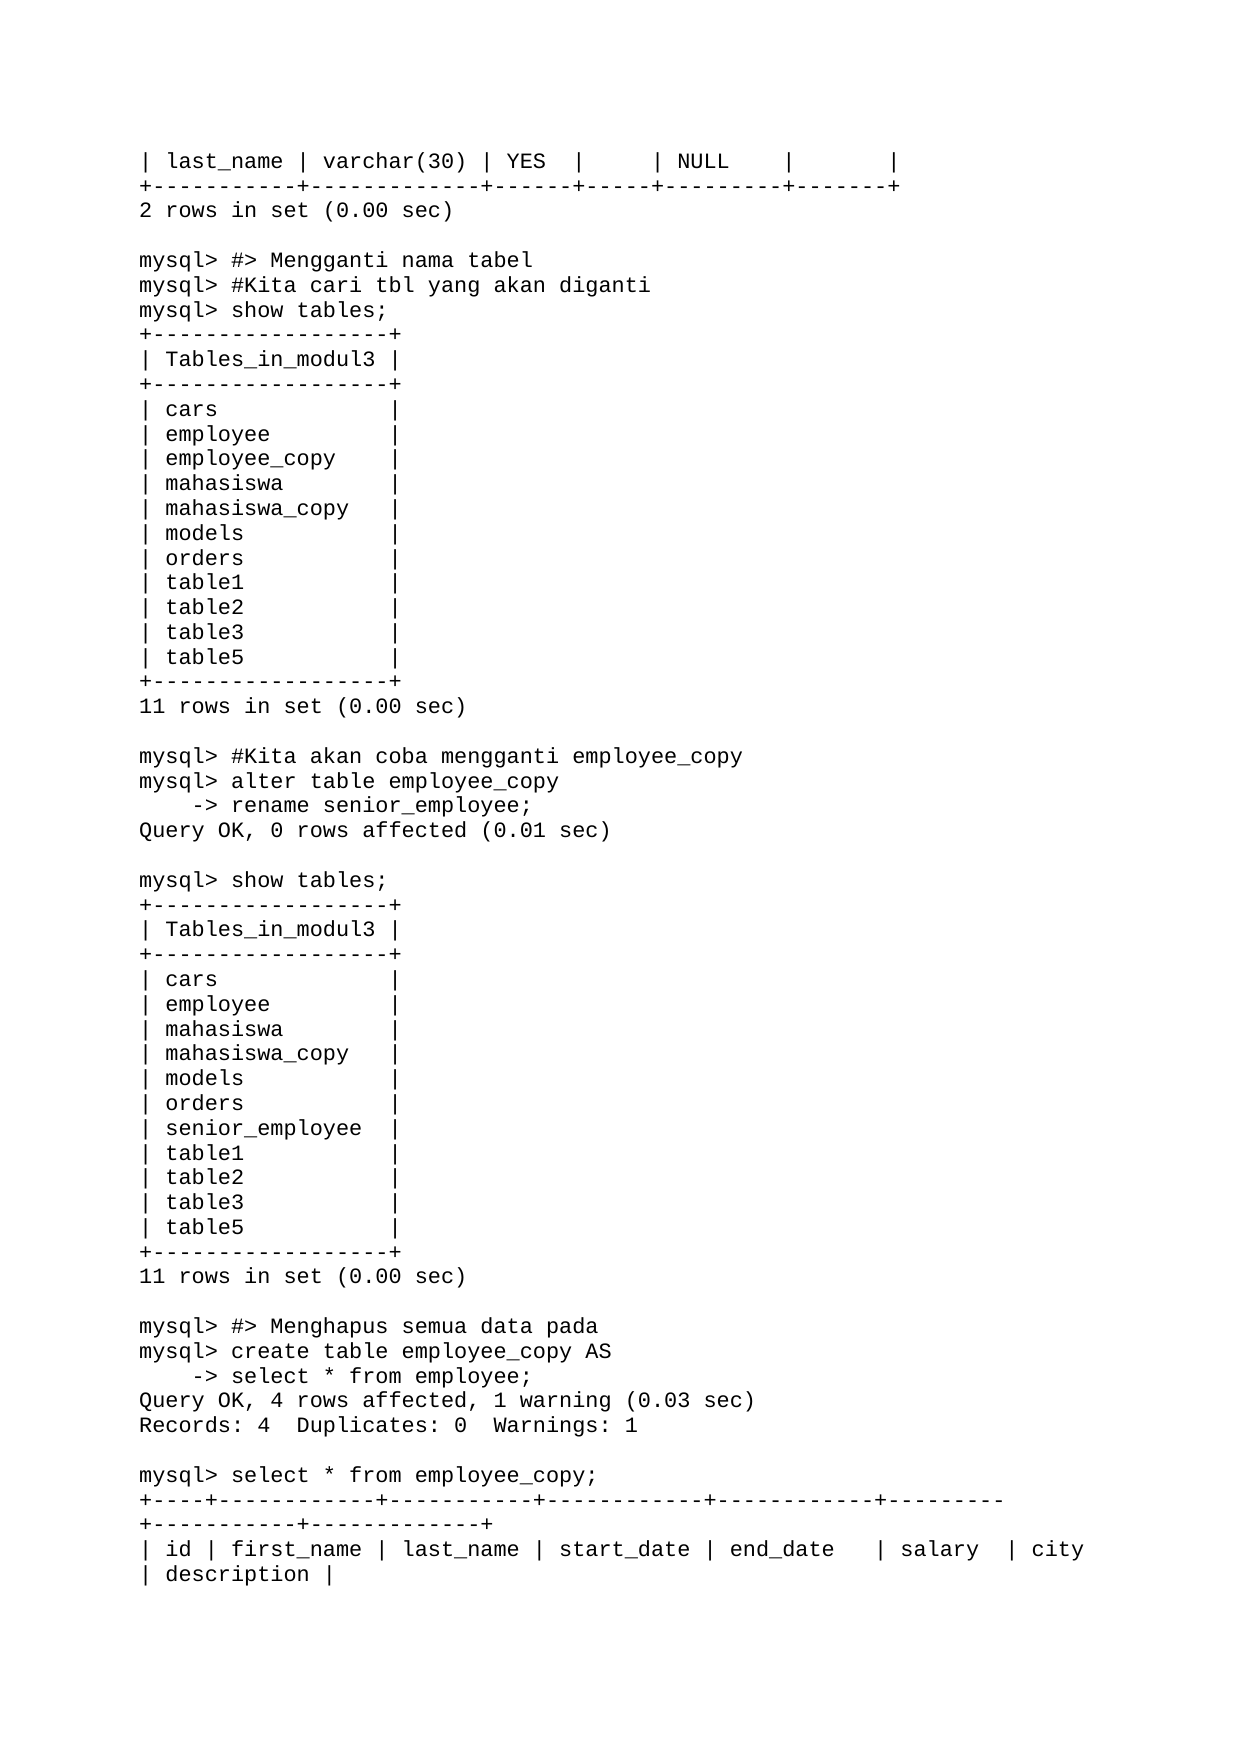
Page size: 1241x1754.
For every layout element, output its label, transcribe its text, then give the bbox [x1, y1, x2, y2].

text mysql> show tables; [139, 869, 1101, 894]
text 11 rows in set (0.00 sec) [139, 1266, 1101, 1290]
text Query OK, 0 rows affected (0.01 sec) [139, 819, 1101, 844]
text | table5 | [139, 1216, 1101, 1241]
text | table2 | [139, 1166, 1101, 1191]
text Records: 4 Duplicates: 0 Warnings: 1 [139, 1414, 1101, 1439]
text mysql> select * from employee_copy; [139, 1464, 1101, 1489]
text mysql> #Kita cari tbl yang akan diganti [139, 274, 1101, 299]
text | employee | [139, 423, 1101, 447]
text +------------------+ [139, 671, 1101, 695]
text | models | [139, 522, 1101, 547]
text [139, 1489, 1101, 1538]
text | models | [139, 1067, 1101, 1092]
text | mahasiswa | [139, 1018, 1101, 1042]
text 2 rows in set (0.00 sec) [139, 199, 1101, 224]
text | senior_employee | [139, 1117, 1101, 1142]
text | cars | [139, 968, 1101, 993]
text +------------------+ [139, 943, 1101, 968]
text mysql> create table employee_copy AS [139, 1340, 1101, 1365]
text | mahasiswa_copy | [139, 1042, 1101, 1067]
text +------------------+ [139, 894, 1101, 918]
text | Tables_in_modul3 | [139, 918, 1101, 943]
text | orders | [139, 547, 1101, 571]
text | table5 | [139, 646, 1101, 671]
text | orders | [139, 1092, 1101, 1117]
text -> select * from employee; [139, 1365, 1101, 1389]
text Query OK, 4 rows affected, 1 warning (0.03 sec) [139, 1389, 1101, 1414]
text | mahasiswa | [139, 472, 1101, 497]
text | table2 | [139, 596, 1101, 621]
text | employee | [139, 993, 1101, 1018]
text mysql> #> Menghapus semua data pada [139, 1315, 1101, 1340]
text mysql> #> Mengganti nama tabel [139, 249, 1101, 274]
text | table1 | [139, 1142, 1101, 1166]
text | employee_copy | [139, 447, 1101, 472]
text | table3 | [139, 1191, 1101, 1216]
text mysql> show tables; [139, 299, 1101, 323]
text +------------------+ [139, 373, 1101, 398]
text | cars | [139, 398, 1101, 423]
text mysql> alter table employee_copy [139, 770, 1101, 794]
text +------------------+ [139, 1241, 1101, 1266]
text | Tables_in_modul3 | [139, 348, 1101, 373]
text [139, 175, 1101, 199]
text | id | first_name | last_name | start_date | end_date | salary | city | description | [139, 1538, 1101, 1588]
text | mahasiswa_copy | [139, 497, 1101, 522]
text +------------------+ [139, 323, 1101, 348]
text mysql> #Kita akan coba mengganti employee_copy [139, 745, 1101, 770]
text | table1 | [139, 571, 1101, 596]
text | table3 | [139, 621, 1101, 646]
text | last_name | varchar(30) | YES | | NULL | | [139, 150, 1101, 175]
text -> rename senior_employee; [139, 794, 1101, 819]
text 11 rows in set (0.00 sec) [139, 695, 1101, 720]
